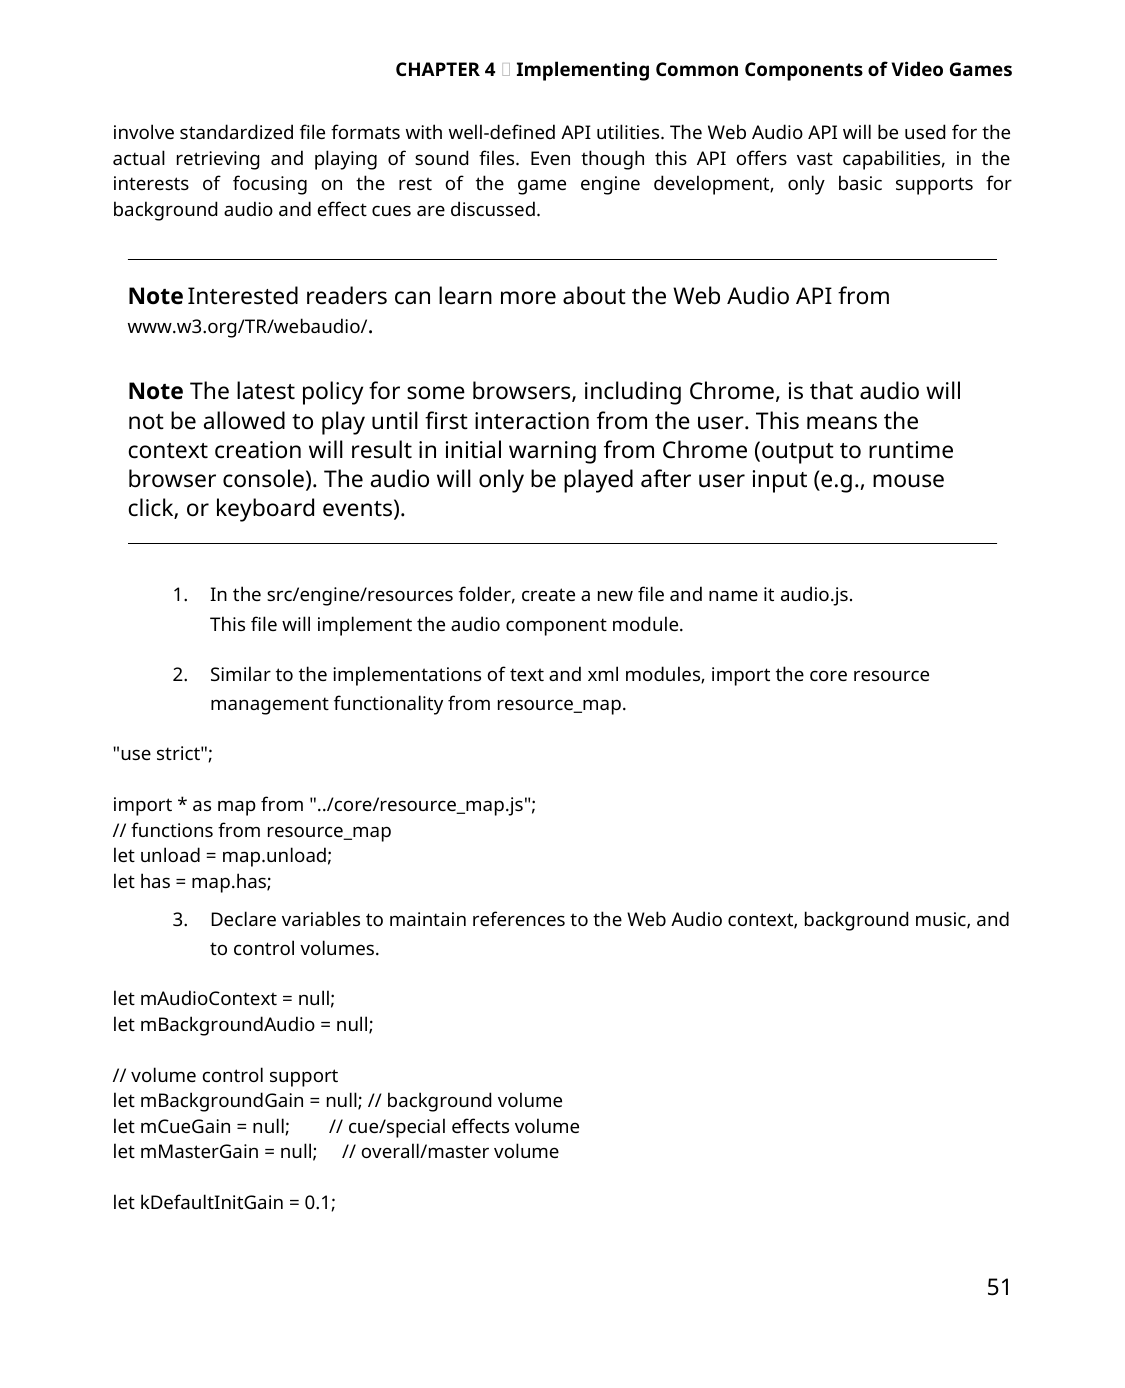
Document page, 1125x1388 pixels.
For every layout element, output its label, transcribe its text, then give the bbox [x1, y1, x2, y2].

text let mCueGain = null; // cue/special effects volume [112, 1113, 1012, 1139]
text // volume control support [112, 1037, 1012, 1088]
list In the src/engine/resources folder, create a new file and name it audio.js. This file will implement the audio component module. [172, 582, 892, 637]
text import * as map from "../core/resource_map.js"; [112, 792, 1012, 817]
text let mMasterGain = null; // overall/master volume [112, 1139, 1012, 1164]
text let has = map.has; [112, 868, 1012, 894]
text let unload = map.unload; [112, 843, 1012, 868]
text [112, 119, 1012, 221]
text let mBackgroundGain = null; // background volume [112, 1088, 1012, 1113]
text // functions from resource_map [112, 817, 1012, 843]
text let kDefaultInitGain = 0.1; [112, 1190, 1012, 1215]
list Similar to the implementations of text and xml modules, import the core resource management functionality from resource_map. [172, 661, 1012, 716]
text "use strict"; [112, 741, 1012, 766]
text let mAudioContext = null; [112, 986, 1012, 1011]
text Note The latest policy for some browsers, including Chrome, is that audio will not be allowed to play until first interaction from the user. This means the context creation will result in initial warning from Chrome (output to runtime browser console). The audio will only be played after user input (e.g., mouse click, or keyboard events). [127, 355, 997, 544]
text Note Interested readers can learn more about the Web Audio API from www.w3.org/TR/webaudio/. [127, 260, 997, 339]
text let mBackgroundAudio = null; [112, 1011, 1012, 1037]
list Declare variables to maintain references to the Web Audio context, background music, and to control volumes. [172, 906, 1012, 961]
